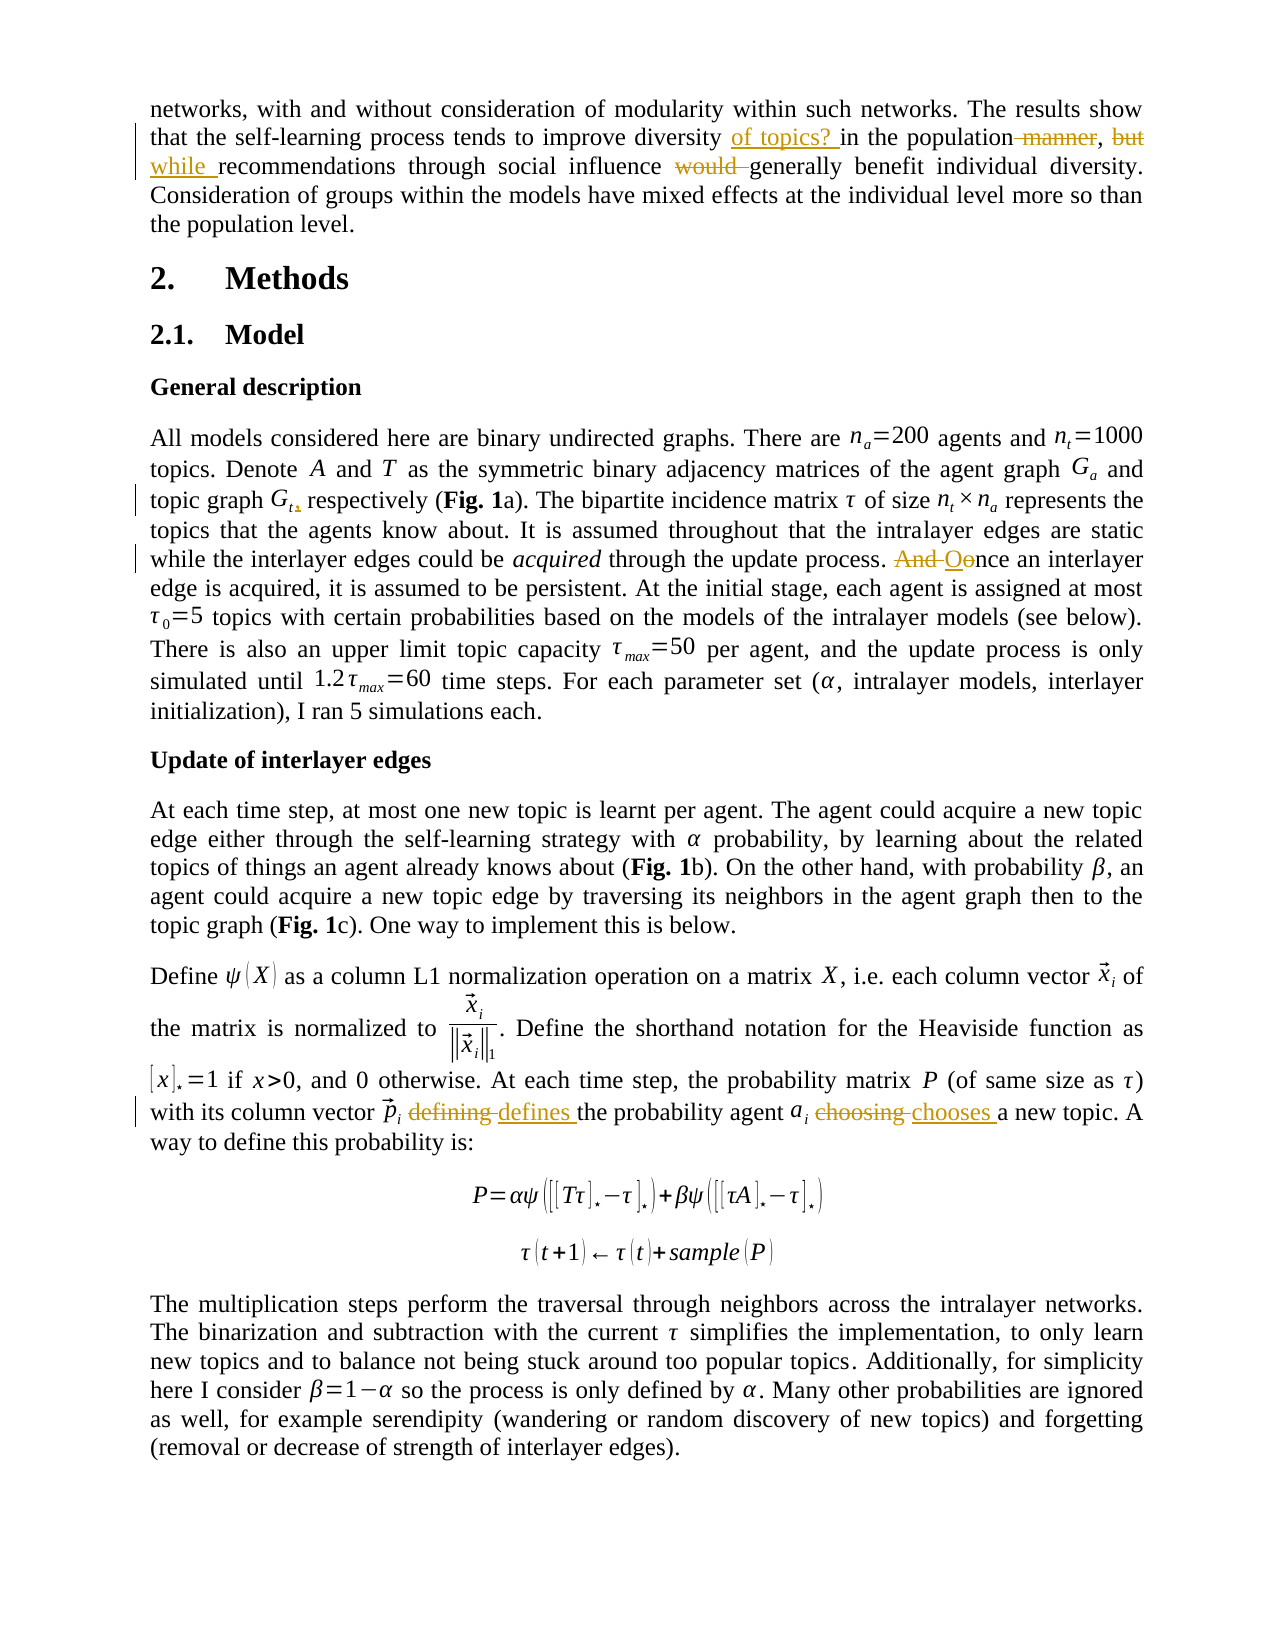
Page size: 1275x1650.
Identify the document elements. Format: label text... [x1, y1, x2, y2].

subtitle General description [150, 372, 1144, 401]
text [150, 94, 1144, 237]
subtitle 2.1. Model [150, 317, 1144, 351]
text The multiplication steps perform the traversal through neighbors across the intralayer networks. The binarization and subtraction with the current simplifies the implementation, to only learn new topics and to balance not being stuck around too popular topics. Additionally, for simplicity here I consider so the process is only defined by . Many other probabilities are ignored as well, for example serendipity (wandering or random discovery of new topics) and forgetting (removal or decrease of strength of interlayer edges). [150, 1289, 1144, 1461]
text All models considered here are binary undirected graphs. There are agents and topics. Denote and as the symmetric binary adjacency matrices of the agent graph and topic graph respectively (Fig. 1a). The bipartite incidence matrix of size represents the topics that the agents know about. It is assumed throughout that the intralayer edges are static while the interlayer edges could be acquired through the update process. nce an interlayer edge is acquired, it is assumed to be persistent. At the initial stage, each agent is assigned at most topics with certain probabilities based on the models of the intralayer models (see below). There is also an upper limit topic capacity per agent, and the update process is only simulated until time steps. For each parameter set (, intralayer models, interlayer initialization), I ran 5 simulations each. [150, 421, 1144, 724]
text Define as a column L1 normalization operation on a matrix , i.e. each column vector of the matrix is normalized to . Define the shorthand notation for the Heaviside function as if , and otherwise. At each time step, the probability matrix (of same size as ) with its column vector the probability agent a new topic. A way to define this probability is: [150, 959, 1144, 1156]
text At each time step, at most one new topic is learnt per agent. The agent could acquire a new topic edge either through the self-learning strategy with probability, by learning about the related topics of things an agent already knows about (Fig. 1b). On the other hand, with probability , an agent could acquire a new topic edge by traversing its neighbors in the agent graph then to the topic graph (Fig. 1c). One way to implement this is below. [150, 795, 1144, 939]
subtitle 2. Methods [150, 258, 1144, 297]
subtitle Update of interlayer edges [150, 745, 1144, 774]
